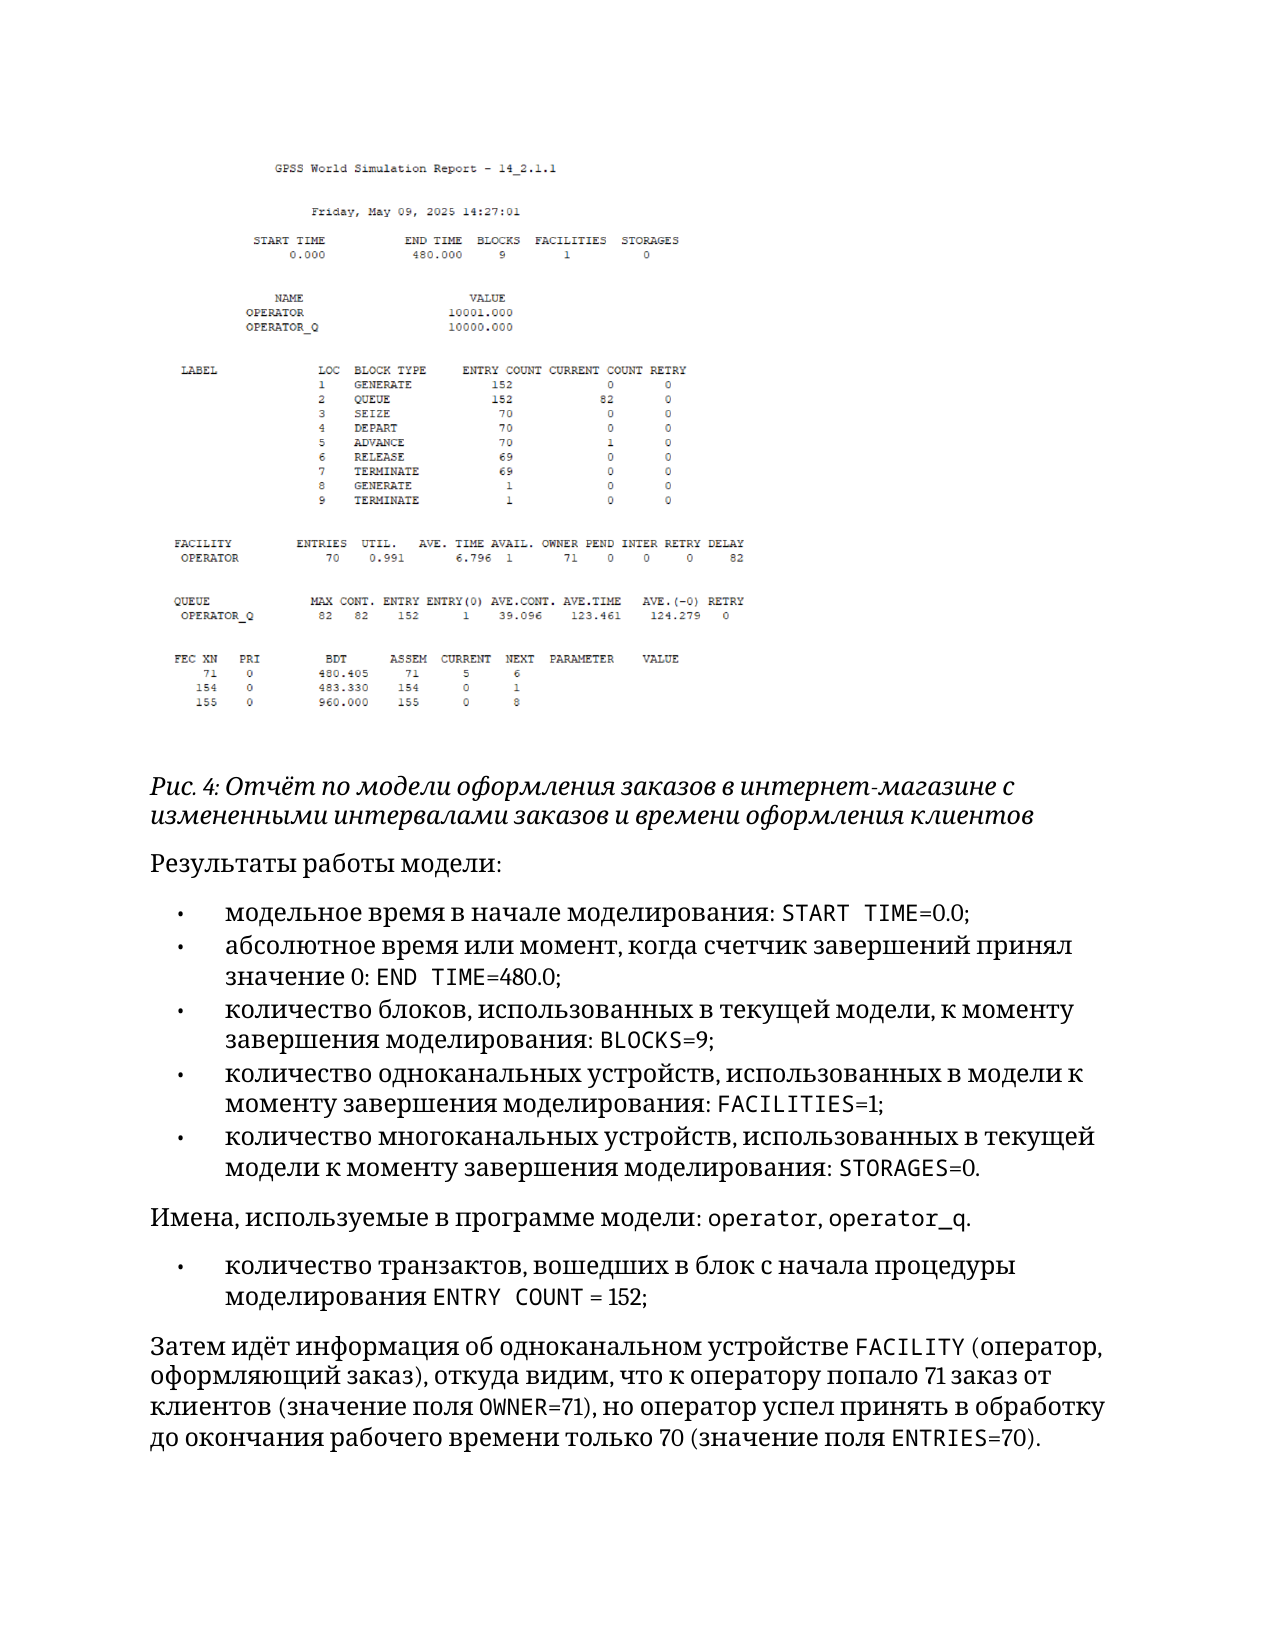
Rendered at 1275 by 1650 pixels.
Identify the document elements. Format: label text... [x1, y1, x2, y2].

text Имена, используемые в программе модели: operator, operator_q. [150, 1202, 1125, 1233]
picture [168, 150, 782, 753]
text Результаты работы модели: [150, 849, 1125, 878]
list количество транзактов, вошедших в блок с начала процедуры моделирования ENTRY COUNT = 152; [175, 1252, 1125, 1312]
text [150, 1331, 1125, 1453]
list количество блоков, использованных в текущей модели, к моменту завершения моделирования: BLOCKS=9; [175, 996, 1125, 1056]
list абсолютное время или момент, когда счетчик завершений принял значение 0: END TIME=480.0; [175, 932, 1125, 992]
list модельное время в начале моделирования: START TIME=0.0; [175, 897, 1125, 928]
list количество многоканальных устройств, использованных в текущей модели к моменту завершения моделирования: STORAGES=0. [175, 1123, 1125, 1183]
text Рис. 4: Отчёт по модели оформления заказов в интернет-магазине с измененными интервалами заказов и времени оформления клиентов [150, 773, 1125, 831]
list количество одноканальных устройств, использованных в модели к моменту завершения моделирования: FACILITIES=1; [175, 1059, 1125, 1119]
